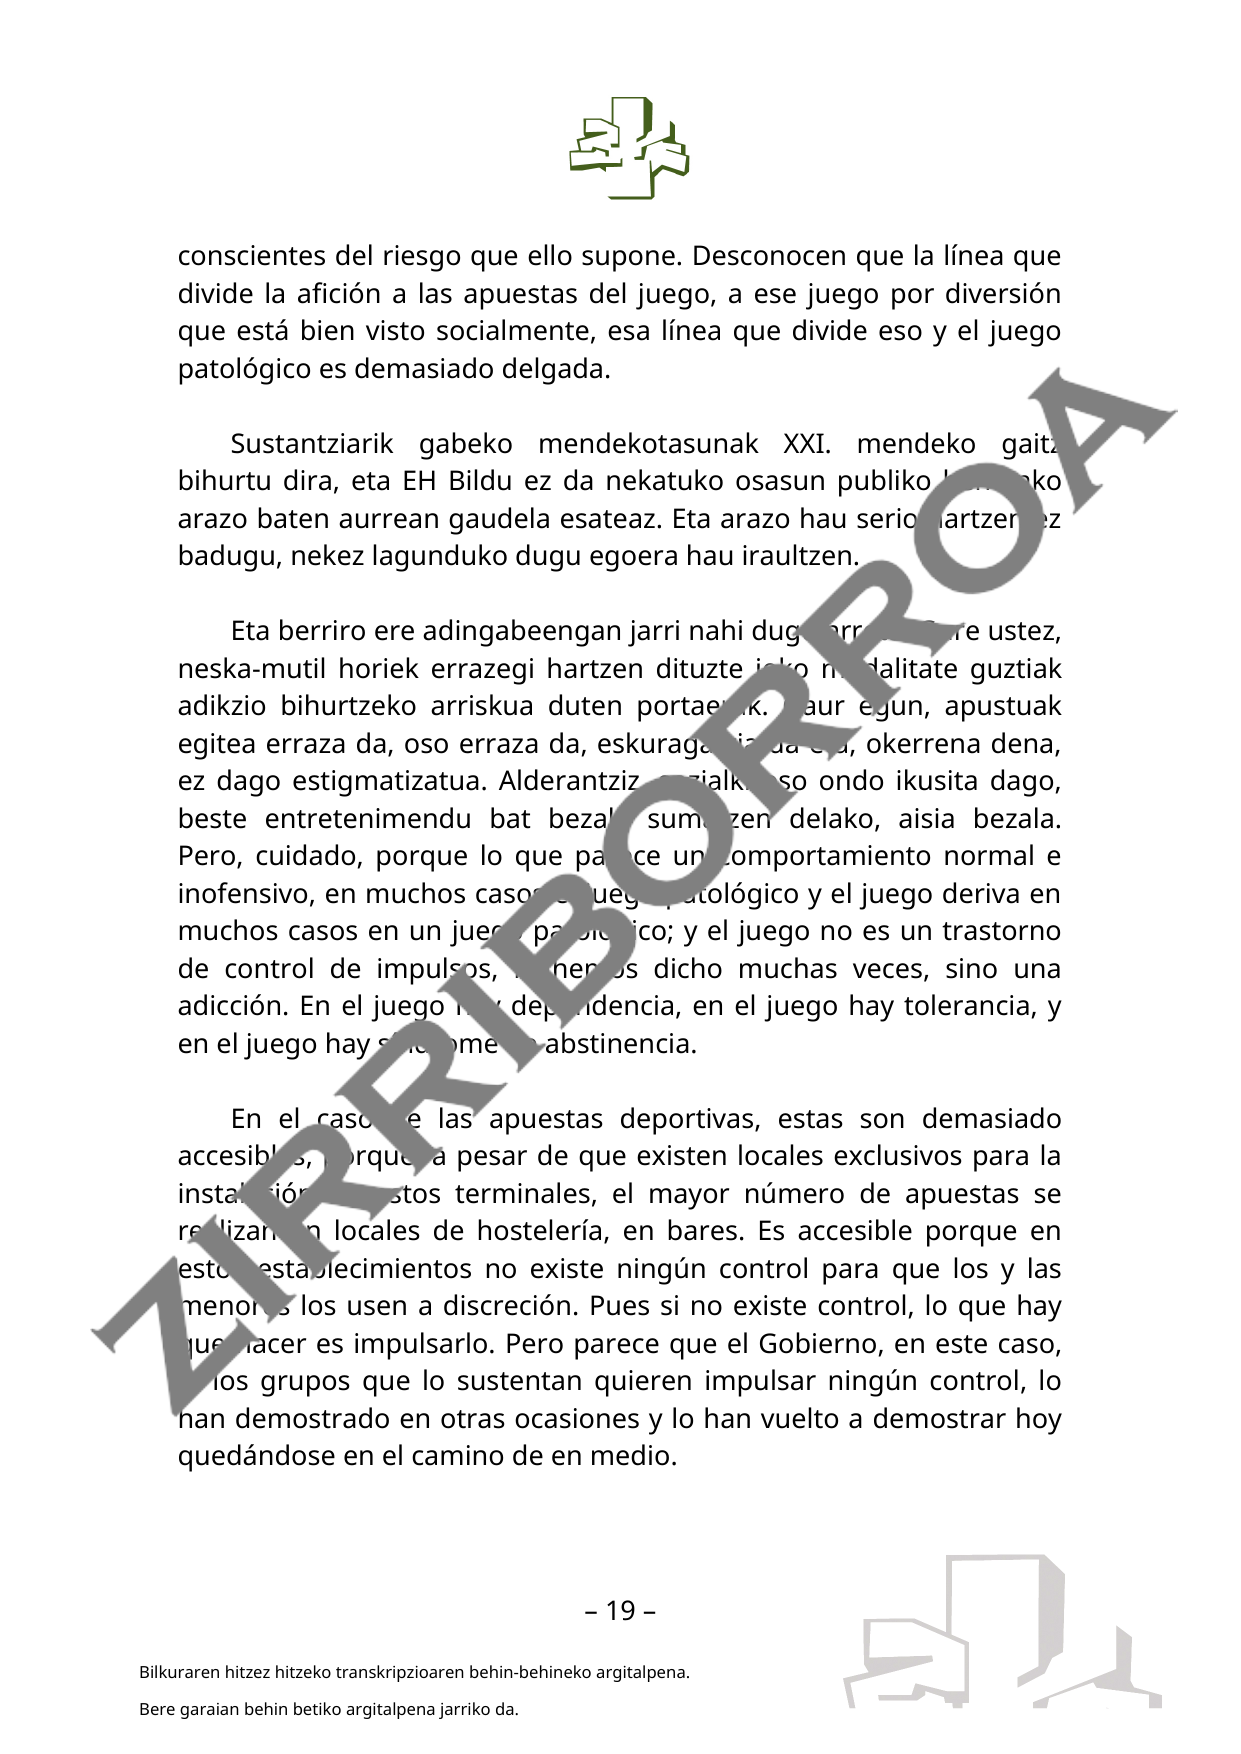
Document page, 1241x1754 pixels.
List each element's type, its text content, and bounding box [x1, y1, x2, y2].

text En el caso de las apuestas deportivas, estas son demasiado accesibles, porque, a pesar de que existen locales exclusivos para la instalación de estos terminales, el mayor número de apuestas se realizan en locales de hostelería, en bares. Es accesible porque en estos establecimientos no existe ningún control para que los y las menores los usen a discreción. Pues si no existe control, lo que hay que hacer es impulsarlo. Pero parece que el Gobierno, en este caso, ni los grupos que lo sustentan quieren impulsar ningún control, lo han demostrado en otras ocasiones y lo han vuelto a demostrar hoy quedándose en el camino de en medio. [177, 1099, 1063, 1474]
text Eta berriro ere adingabeengan jarri nahi dugu arreta. Gure ustez, neska-mutil horiek errazegi hartzen dituzte joko modalitate guztiak adikzio bihurtzeko arriskua duten portaerak. Gaur egun, apustuak egitea erraza da, oso erraza da, eskuragarria da eta, okerrena dena, ez dago estigmatizatua. Alderantziz, sozialki oso ondo ikusita dago, beste entretenimendu bat bezala sumatzen delako, aisia bezala. Pero, cuidado, porque lo que parece un comportamiento normal e inofensivo, en muchos casos el juego patológico y el juego deriva en muchos casos en un juego patológico; y el juego no es un trastorno de control de impulsos, lo hemos dicho muchas veces, sino una adicción. En el juego hay dependencia, en el juego hay tolerancia, y en el juego hay síndrome de abstinencia. [177, 611, 1063, 1061]
picture [540, 74, 718, 223]
text Sustantziarik gabeko mendekotasunak XXI. mendeko gaitz bihurtu dira, eta EH Bildu ez da nekatuko osasun publiko benetako arazo baten aurrean gaudela esateaz. Eta arazo hau serio hartzen ez badugu, nekez lagunduko dugu egoera hau iraultzen. [177, 424, 1063, 574]
picture [797, 1491, 1169, 1710]
